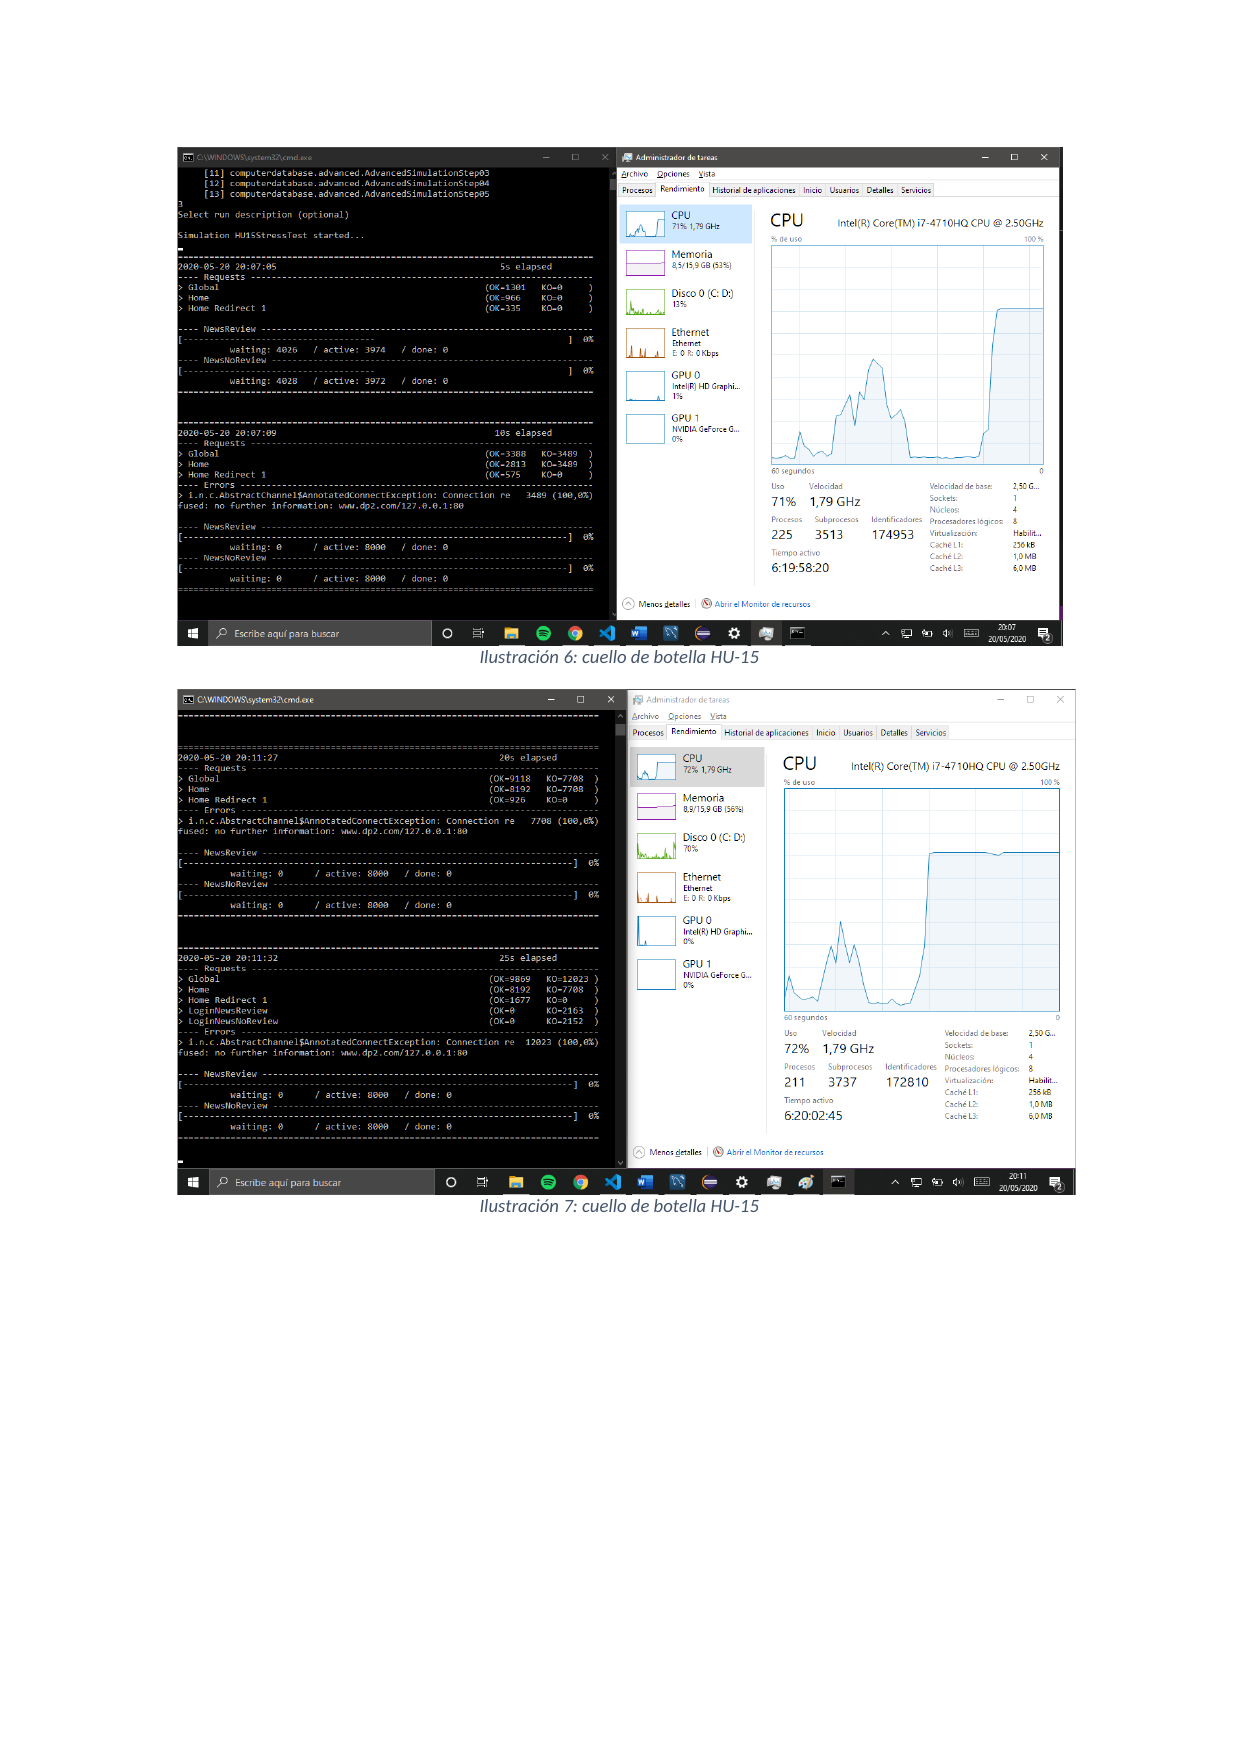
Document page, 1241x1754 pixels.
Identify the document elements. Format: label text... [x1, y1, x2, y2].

picture [177, 689, 1076, 1195]
picture [177, 147, 1063, 646]
